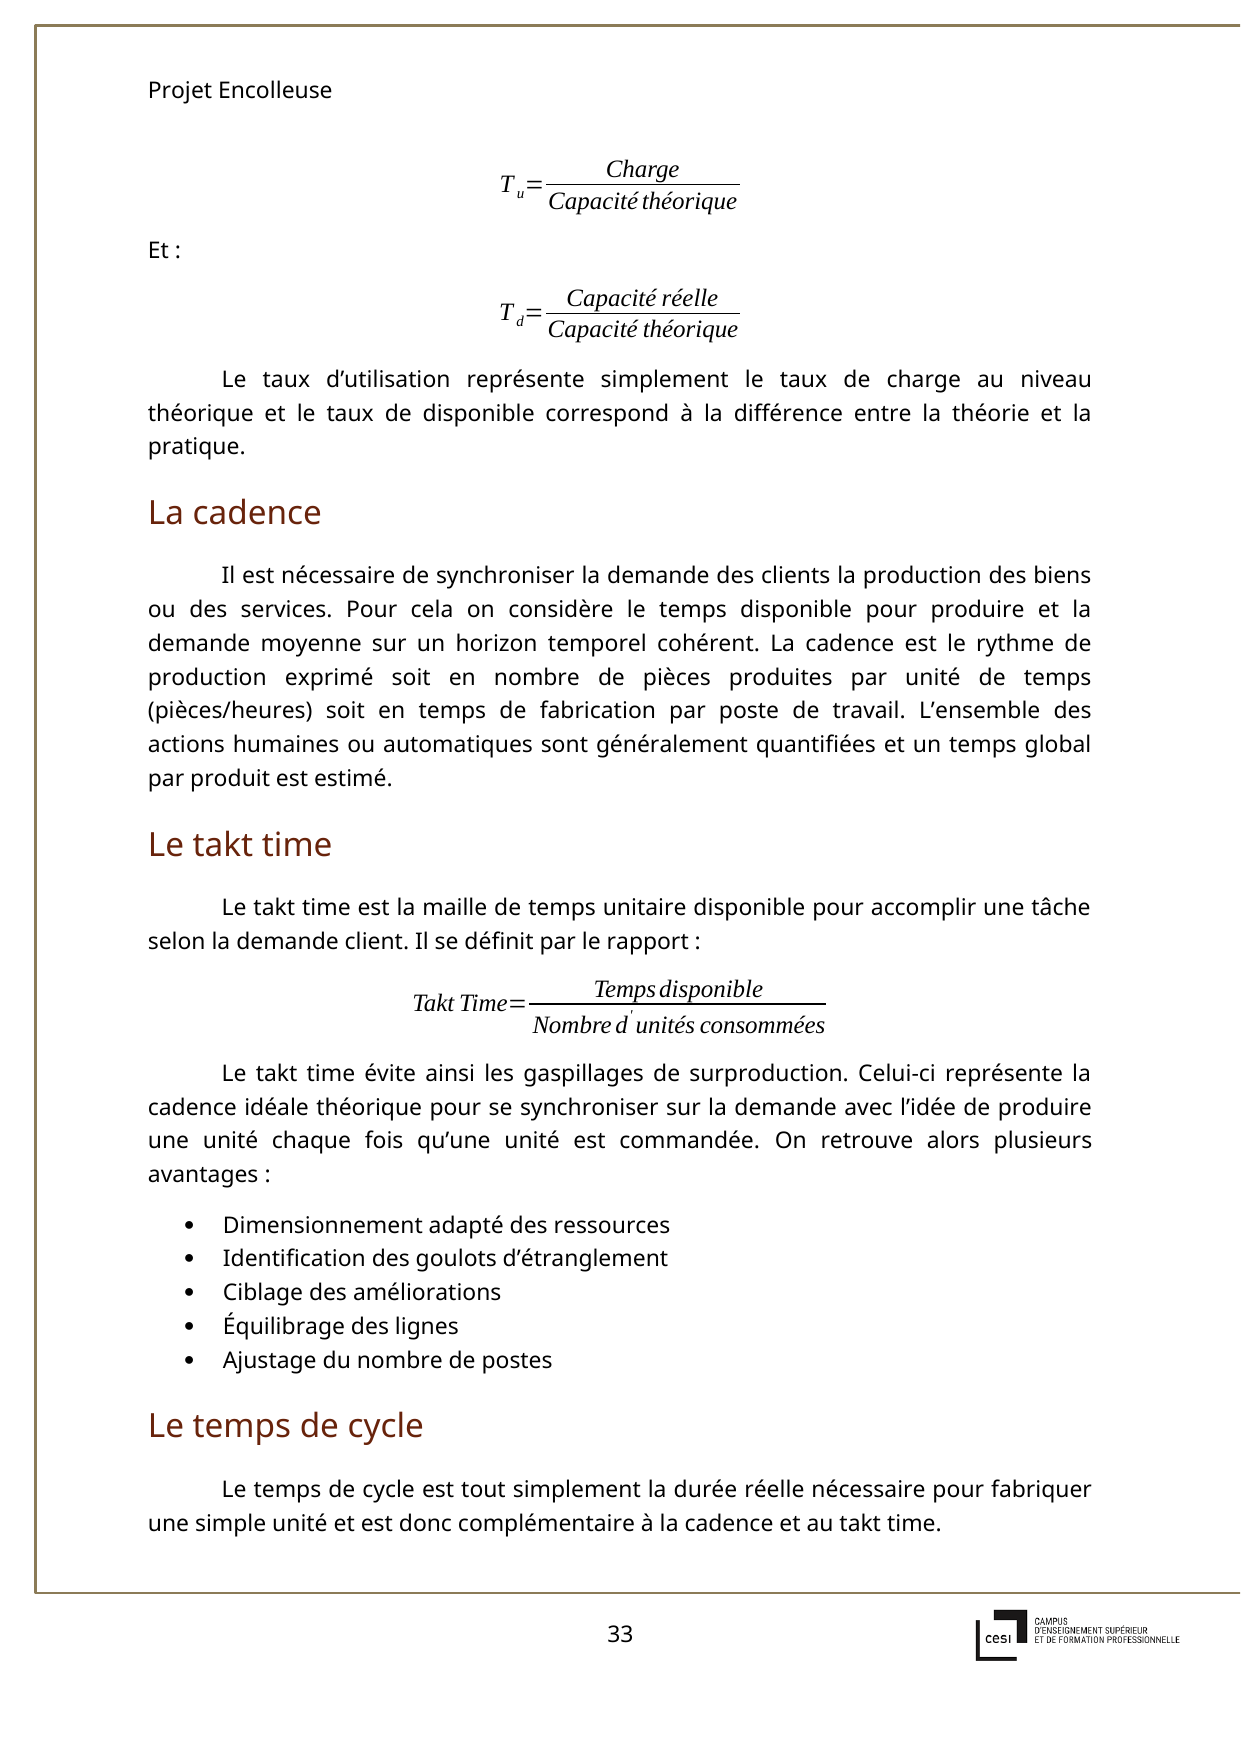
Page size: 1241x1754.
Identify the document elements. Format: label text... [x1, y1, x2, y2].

text Et : [148, 234, 1093, 265]
text Le takt time est la maille de temps unitaire disponible pour accomplir une tâche selon la demande client. Il se définit par le rapport : [148, 891, 1093, 956]
list Identification des goulots d’étranglement [185, 1242, 1093, 1273]
list Équilibrage des lignes [185, 1310, 1093, 1341]
subtitle Le takt time [148, 821, 1093, 866]
list Ajustage du nombre de postes [185, 1343, 1093, 1375]
subtitle Le temps de cycle [148, 1402, 1093, 1448]
subtitle La cadence [148, 489, 1093, 534]
text Il est nécessaire de synchroniser la demande des clients la production des biens ou des services. Pour cela on considère le temps disponible pour produire et la demande moyenne sur un horizon temporel cohérent. La cadence est le rythme de production exprimé soit en nombre de pièces produites par unité de temps (pièces/heures) soit en temps de fabrication par poste de travail. L’ensemble des actions humaines ou automatiques sont généralement quantifiées et un temps global par produit est estimé. [148, 559, 1093, 793]
list Dimensionnement adapté des ressources [185, 1208, 1093, 1240]
text Le takt time évite ainsi les gaspillages de surproduction. Celui-ci représente la cadence idéale théorique pour se synchroniser sur la demande avec l’idée de produire une unité chaque fois qu’une unité est commandée. On retrouve alors plusieurs avantages : [148, 1057, 1093, 1189]
picture [967, 1601, 1188, 1669]
text Le taux d’utilisation représente simplement le taux de charge au niveau théorique et le taux de disponible correspond à la différence entre la théorie et la pratique. [148, 363, 1093, 461]
text Le temps de cycle est tout simplement la durée réelle nécessaire pour fabriquer une simple unité et est donc complémentaire à la cadence et au takt time. [148, 1473, 1093, 1538]
list Ciblage des améliorations [185, 1276, 1093, 1307]
